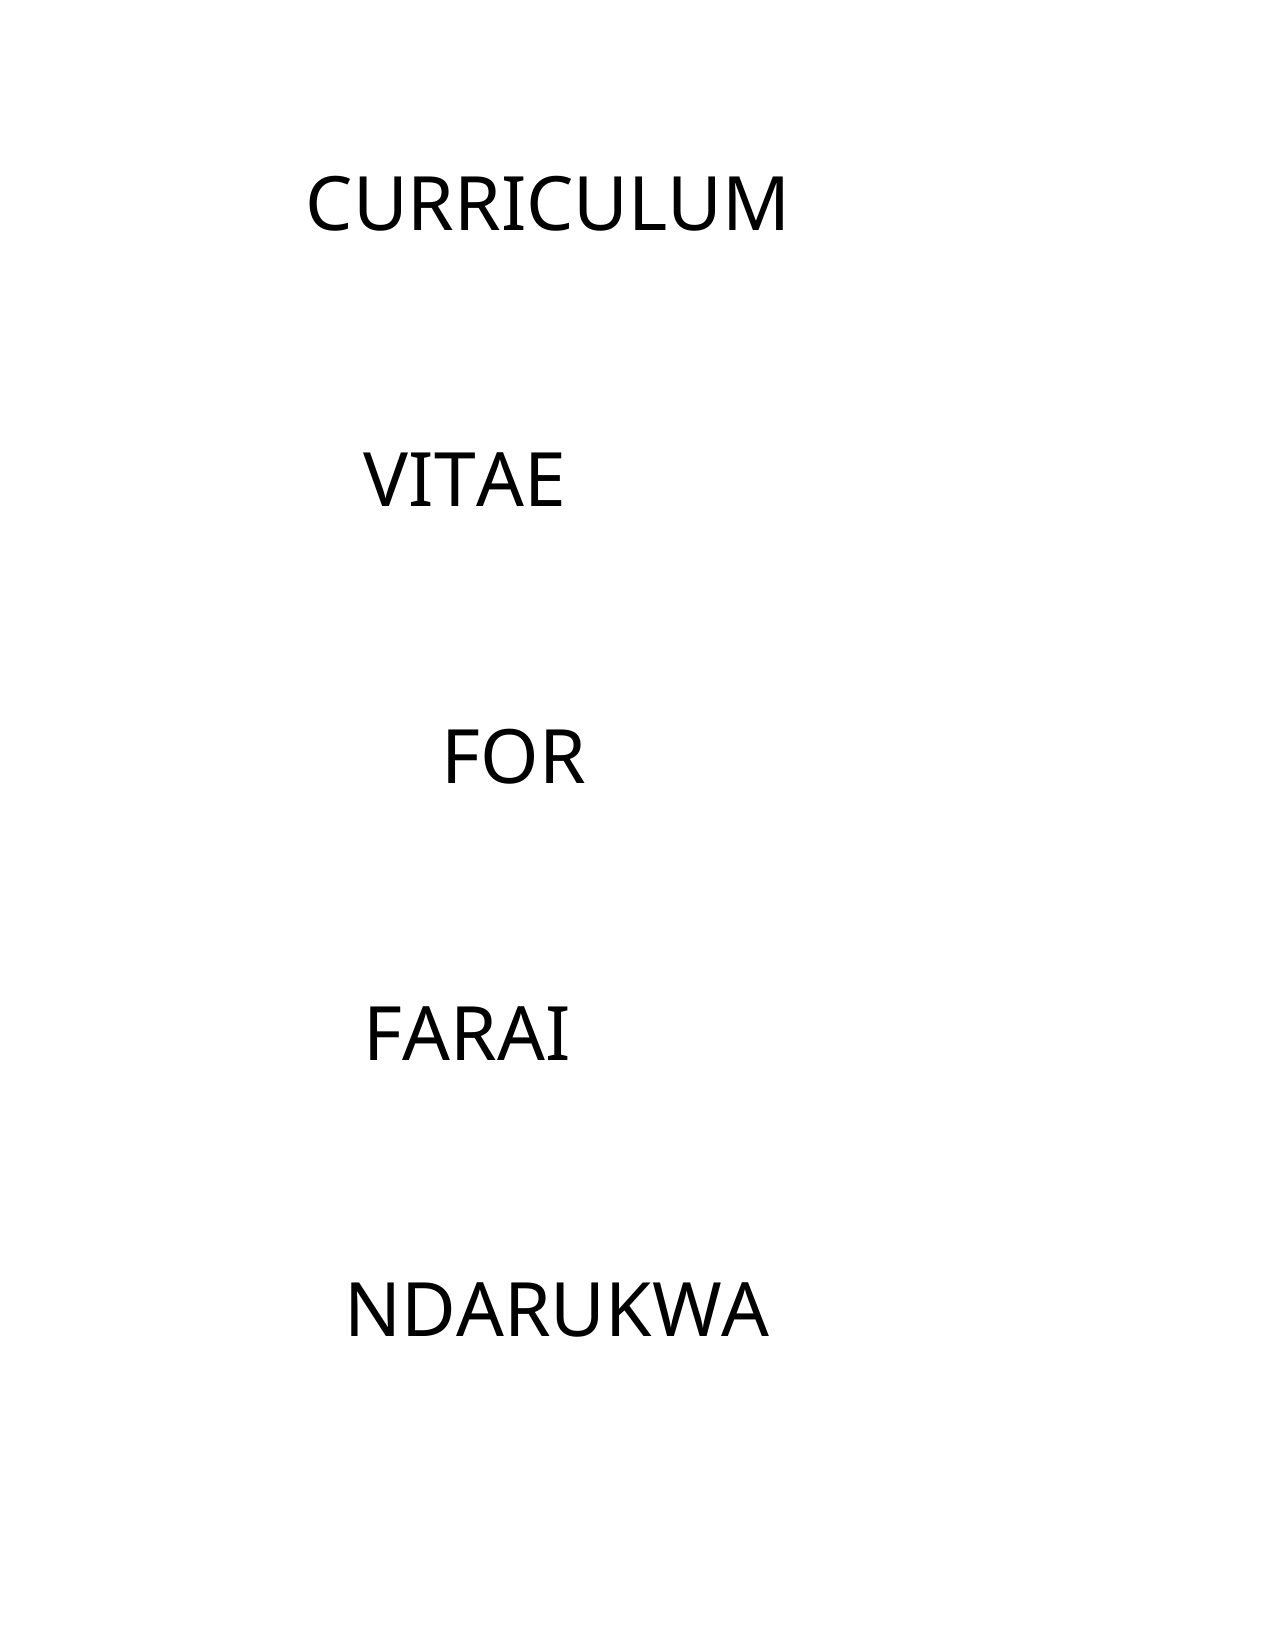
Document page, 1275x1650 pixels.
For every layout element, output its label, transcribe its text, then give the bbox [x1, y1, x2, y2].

text CURRICULUM [150, 150, 1125, 252]
text NDARUKWA [150, 1257, 1125, 1359]
text FARAI [150, 980, 1125, 1082]
text FOR [150, 703, 1125, 806]
text VITAE [150, 427, 1125, 529]
